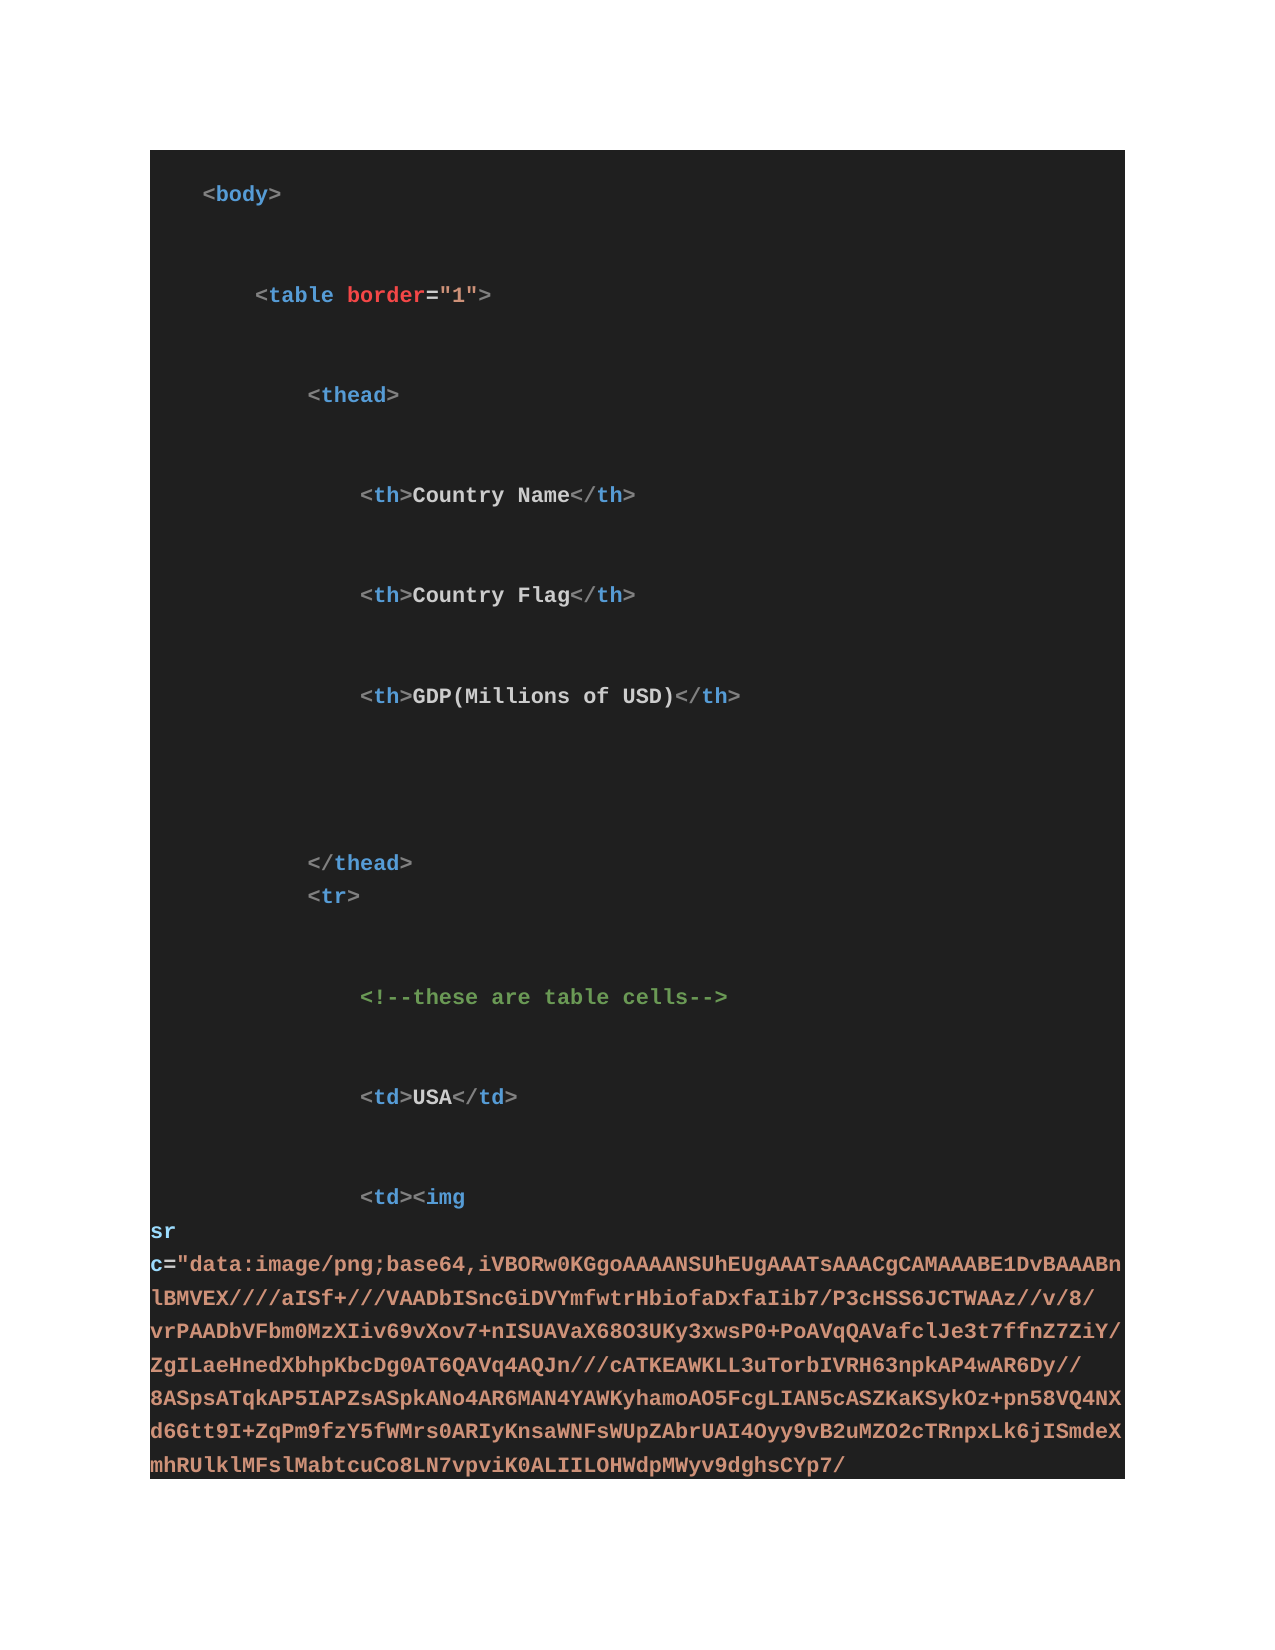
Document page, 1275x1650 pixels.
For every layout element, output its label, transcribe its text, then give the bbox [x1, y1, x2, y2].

text <body> [150, 183, 1125, 208]
text <table border="1"> [150, 284, 1125, 308]
text <th>Country Flag</th> [150, 585, 1125, 609]
text <th>Country Name</th> [150, 484, 1125, 509]
text <tr> [150, 886, 1125, 910]
text </thead> [150, 852, 1125, 877]
text <thead> [150, 384, 1125, 409]
text <td>USA</td> [150, 1086, 1125, 1111]
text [150, 1187, 1125, 1479]
text <th>GDP(Millions of USD)</th> [150, 685, 1125, 710]
text <!--these are table cells--> [150, 986, 1125, 1011]
